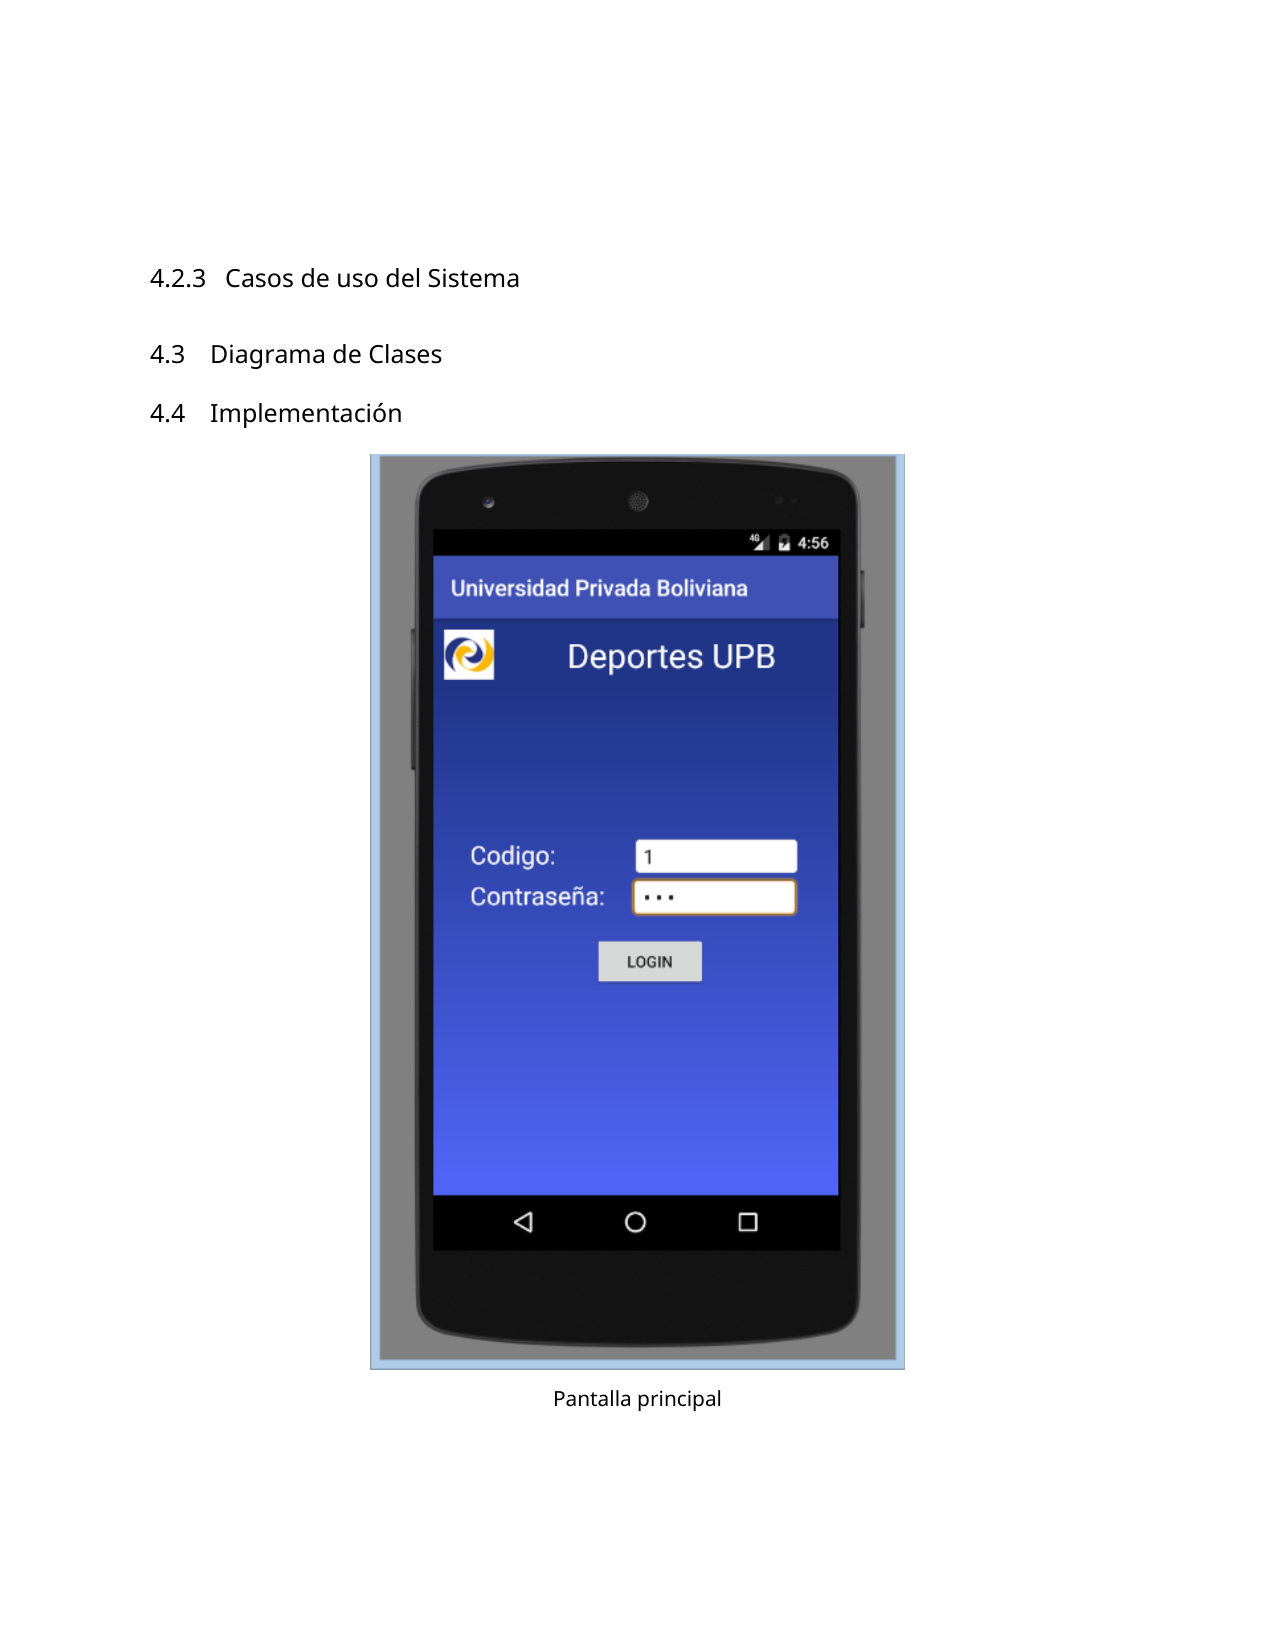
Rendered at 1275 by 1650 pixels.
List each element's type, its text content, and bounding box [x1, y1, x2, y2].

picture [370, 454, 905, 1370]
subtitle Diagrama de Clases [150, 336, 1125, 370]
text Pantalla principal [150, 1384, 1125, 1413]
subtitle Casos de uso del Sistema [150, 260, 1125, 294]
subtitle Implementación [150, 395, 1125, 429]
